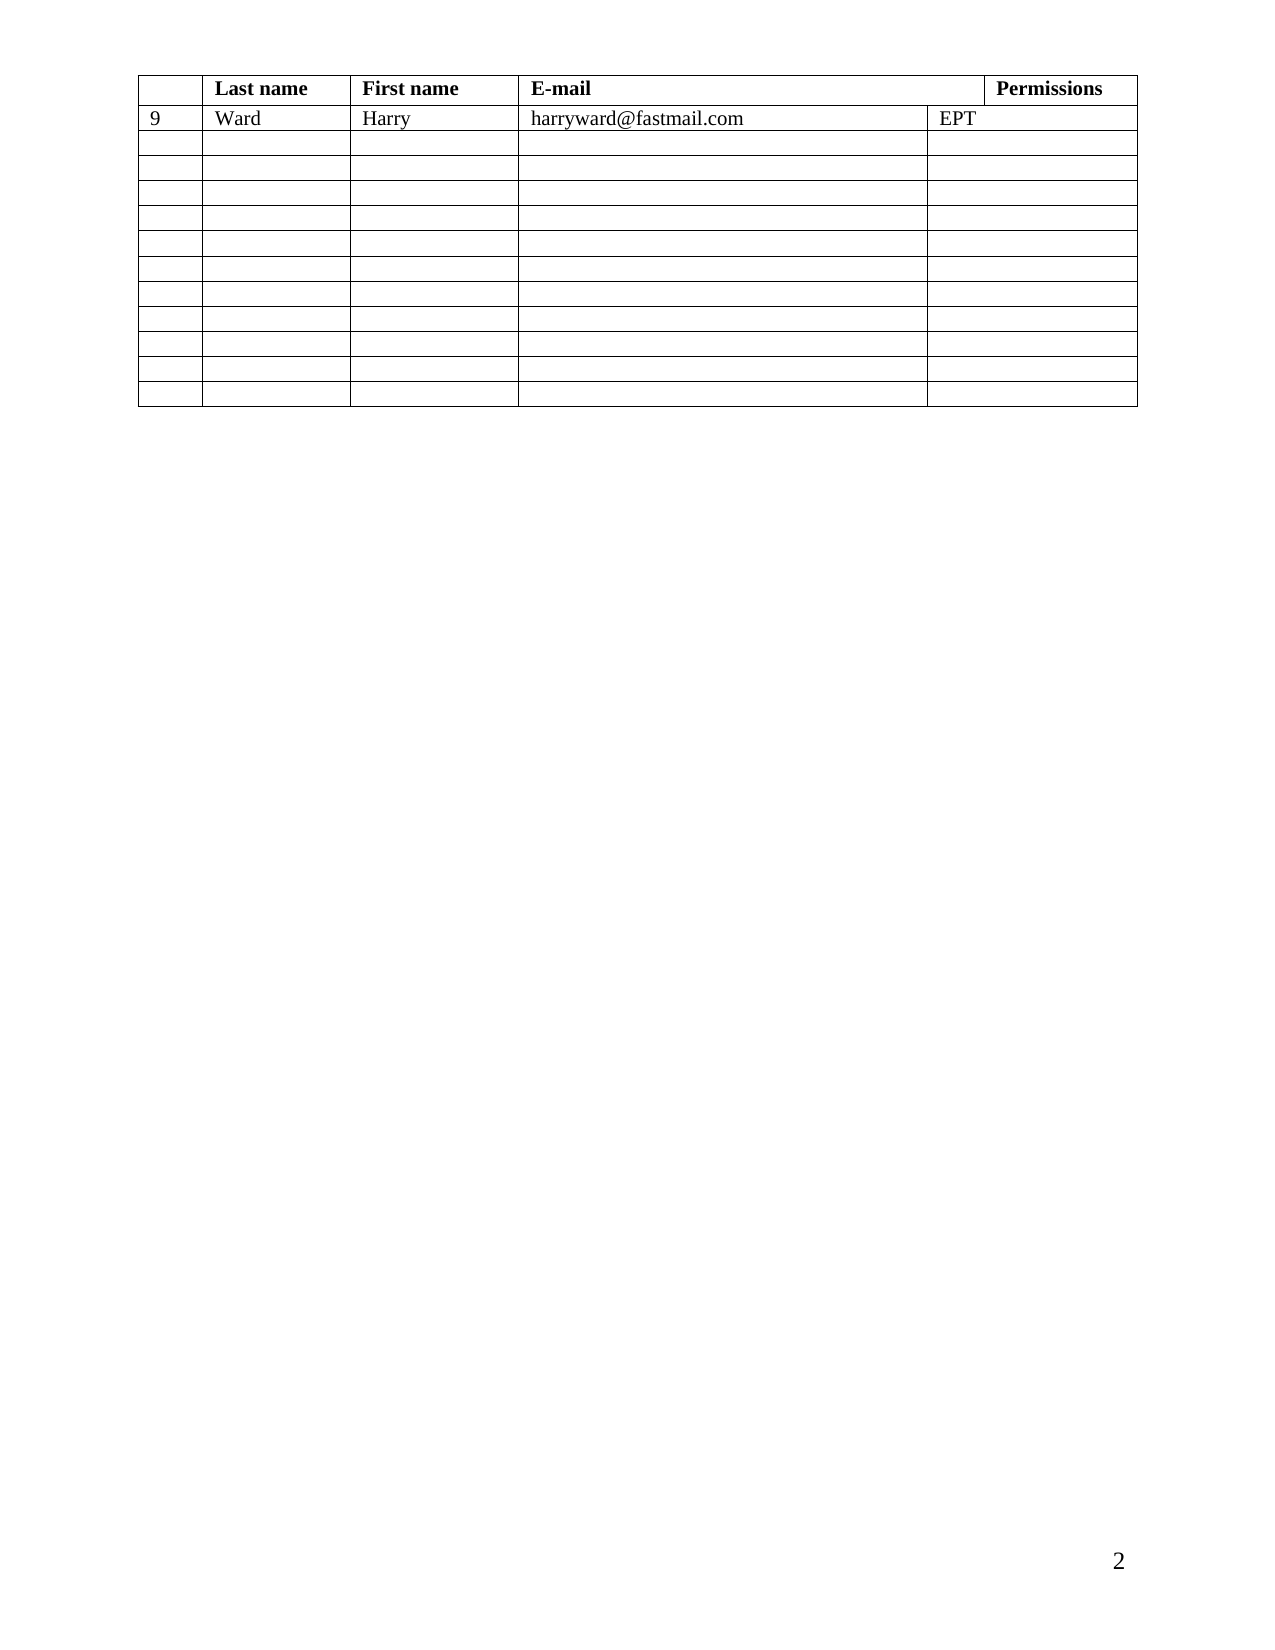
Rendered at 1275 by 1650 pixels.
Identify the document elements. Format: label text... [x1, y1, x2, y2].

table_cell [139, 206, 202, 230]
table_cell [139, 231, 202, 256]
table_cell [351, 357, 518, 381]
table_cell [928, 131, 1137, 155]
table_cell [139, 307, 202, 331]
table_cell EPT [928, 106, 1137, 130]
table_header Last name [203, 76, 350, 105]
table_cell [928, 282, 1137, 306]
table_cell [351, 231, 518, 256]
table_header E-mail [519, 76, 984, 105]
table_cell [928, 181, 1137, 205]
table_cell [519, 332, 927, 356]
table_cell [519, 156, 927, 180]
table_cell [928, 357, 1137, 381]
table_cell [351, 332, 518, 356]
table_cell [519, 307, 927, 331]
table_cell [203, 181, 350, 205]
table_cell [203, 307, 350, 331]
table_cell [139, 357, 202, 381]
table_cell [203, 282, 350, 306]
table_cell 9 [139, 106, 202, 130]
table_cell [139, 332, 202, 356]
table_cell [519, 181, 927, 205]
table_header [139, 76, 202, 105]
table_cell [139, 181, 202, 205]
table_cell [351, 307, 518, 331]
table_cell [519, 382, 927, 406]
table_cell [139, 382, 202, 406]
table_cell Harry [351, 106, 518, 130]
table_cell [519, 282, 927, 306]
table_cell [519, 131, 927, 155]
table_cell [928, 307, 1137, 331]
table_cell [139, 131, 202, 155]
table_cell [139, 282, 202, 306]
table_cell [519, 357, 927, 381]
table_cell [928, 257, 1137, 281]
table_cell [203, 206, 350, 230]
table_cell [928, 332, 1137, 356]
table_cell [519, 206, 927, 230]
table_cell [519, 231, 927, 256]
table_cell [928, 206, 1137, 230]
table_cell [351, 206, 518, 230]
table_cell [351, 156, 518, 180]
table_cell [519, 257, 927, 281]
table_cell [928, 382, 1137, 406]
table_cell [203, 382, 350, 406]
table_cell [351, 382, 518, 406]
table_cell [928, 156, 1137, 180]
table_cell [203, 231, 350, 256]
table_cell [203, 156, 350, 180]
table_cell [203, 332, 350, 356]
table_cell [139, 156, 202, 180]
table_cell [351, 257, 518, 281]
table_cell [203, 131, 350, 155]
table_cell harryward@fastmail.com [519, 106, 927, 130]
table_cell [139, 257, 202, 281]
table_cell [203, 357, 350, 381]
table_cell [351, 181, 518, 205]
table_cell [203, 257, 350, 281]
table_cell [928, 231, 1137, 256]
table_cell [351, 282, 518, 306]
table_cell [351, 131, 518, 155]
table_header First name [351, 76, 518, 105]
table_header Permissions [985, 76, 1137, 105]
table_cell Ward [203, 106, 350, 130]
